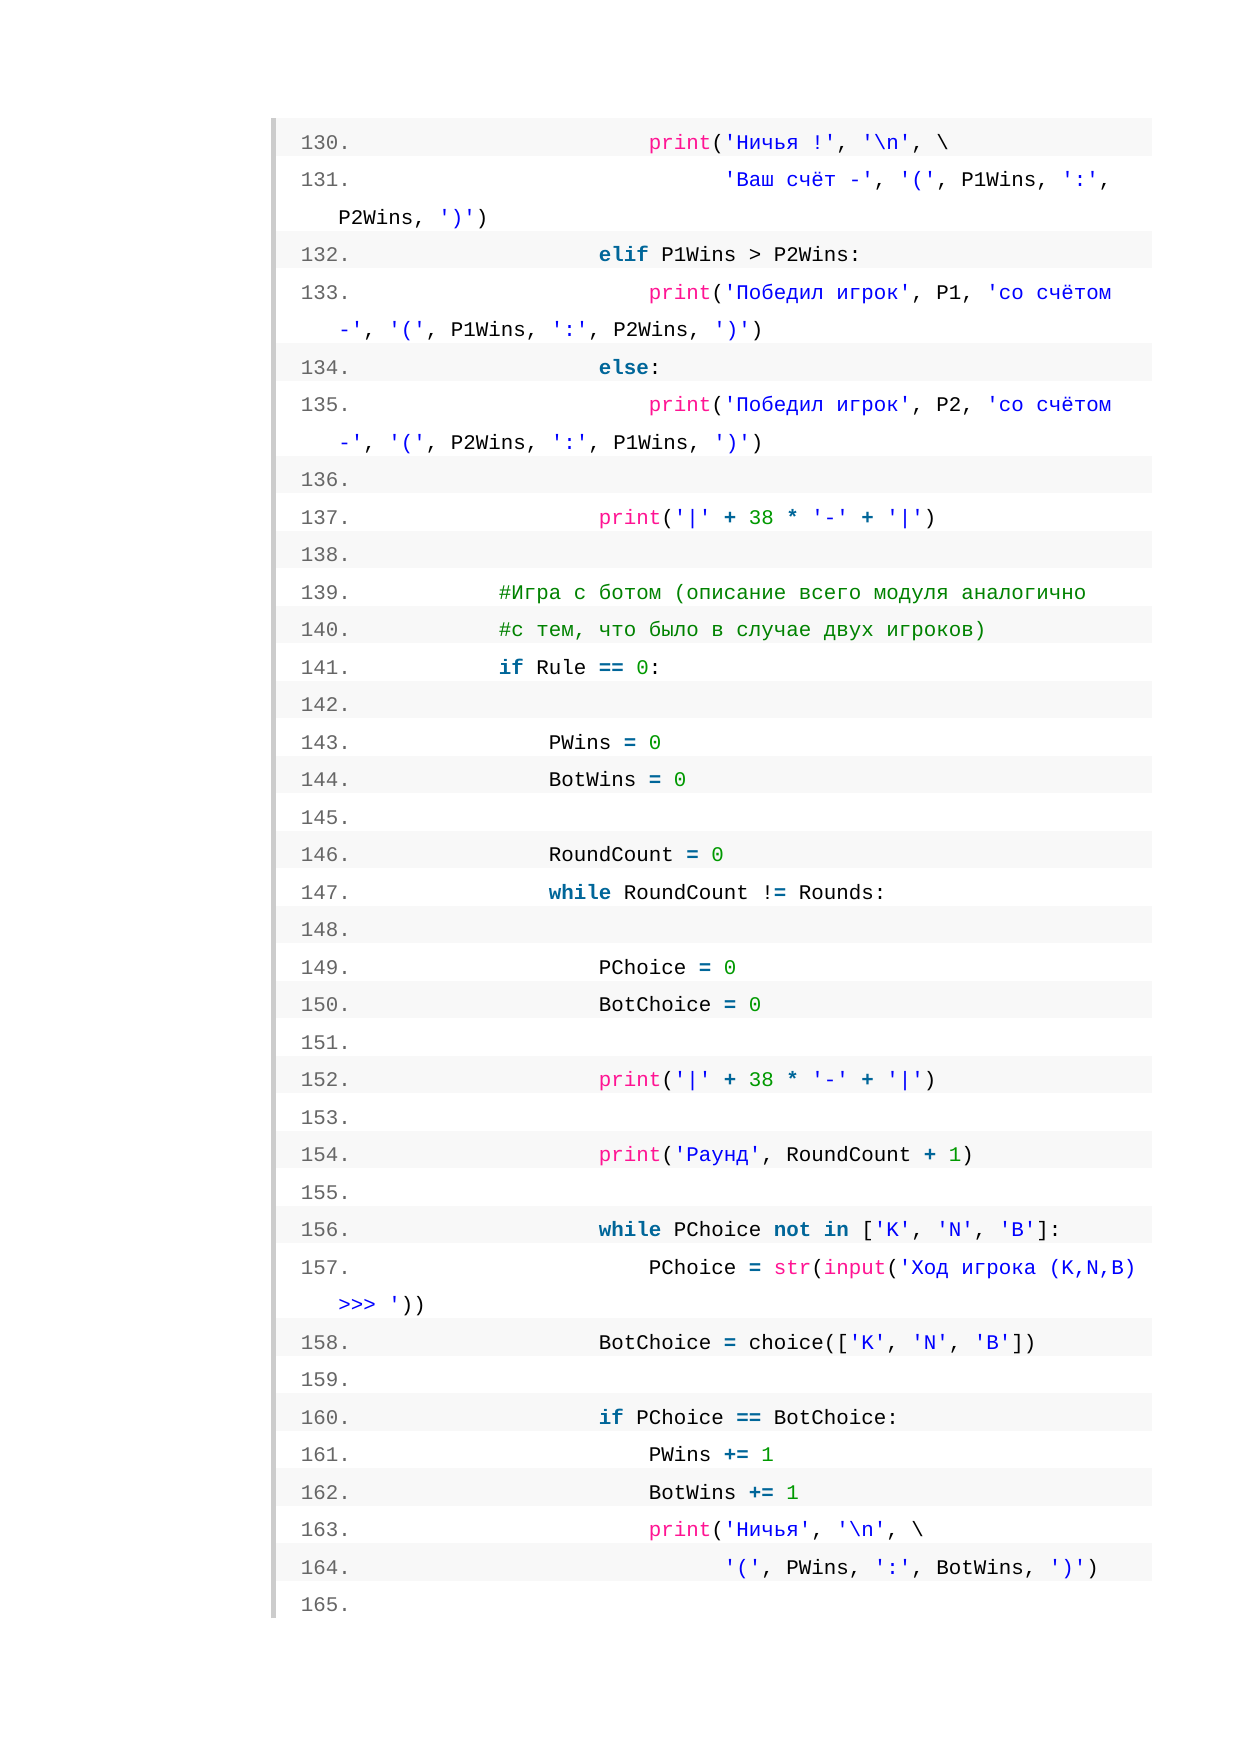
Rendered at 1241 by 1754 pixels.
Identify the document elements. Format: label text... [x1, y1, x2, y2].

list PWins += 1 [276, 1431, 1152, 1468]
list print('|' + 38 * '-' + '|') [276, 493, 1152, 531]
list print('Ничья !', '\n', \ [276, 118, 1152, 156]
list 'Ваш счёт -', '(', P1Wins, ':', P2Wins, ')') [276, 156, 1152, 231]
list print('Победил игрок', P2, 'со счётом -', '(', P2Wins, ':', P1Wins, ')') [276, 381, 1152, 456]
list else: [276, 343, 1152, 381]
list '(', PWins, ':', BotWins, ')') [276, 1543, 1152, 1581]
list print('Раунд', RoundCount + 1) [276, 1131, 1152, 1168]
list elif P1Wins > P2Wins: [276, 231, 1152, 268]
list BotWins = 0 [276, 756, 1152, 793]
list while RoundCount != Rounds: [276, 868, 1152, 906]
list print('Ничья', '\n', \ [276, 1506, 1152, 1543]
list if PChoice == BotChoice: [276, 1393, 1152, 1431]
list PChoice = str(input('Ход игрока (K,N,B) >>> ')) [276, 1243, 1152, 1318]
list PWins = 0 [276, 718, 1152, 756]
list print('Победил игрок', P1, 'со счётом -', '(', P1Wins, ':', P2Wins, ')') [276, 268, 1152, 343]
list while PChoice not in ['K', 'N', 'B']: [276, 1206, 1152, 1243]
list #Игра с ботом (описание всего модуля аналогично [276, 568, 1152, 606]
list if Rule == 0: [276, 643, 1152, 681]
list BotChoice = 0 [276, 981, 1152, 1018]
list PChoice = 0 [276, 943, 1152, 981]
list BotWins += 1 [276, 1468, 1152, 1506]
list print('|' + 38 * '-' + '|') [276, 1056, 1152, 1093]
list BotChoice = choice(['K', 'N', 'B']) [276, 1318, 1152, 1356]
list RoundCount = 0 [276, 831, 1152, 868]
list #с тем, что было в случае двух игроков) [276, 606, 1152, 643]
